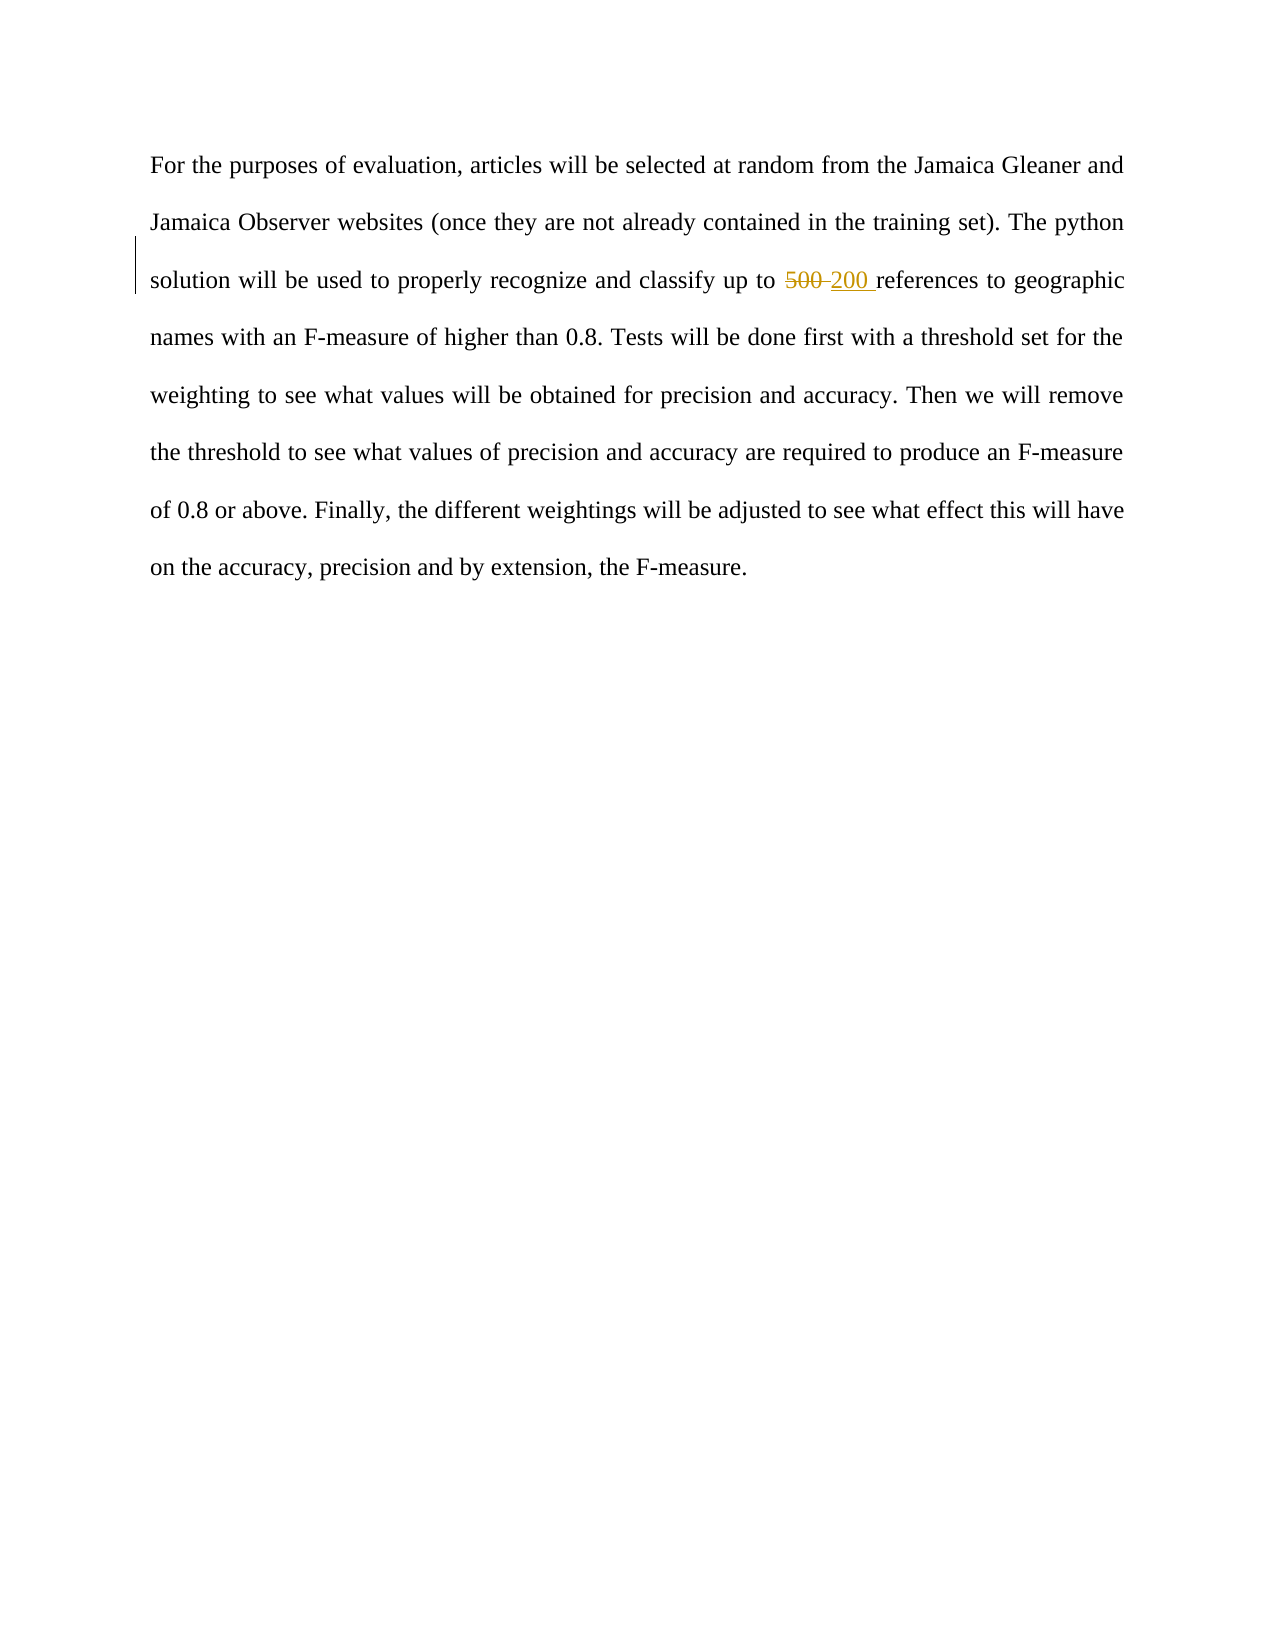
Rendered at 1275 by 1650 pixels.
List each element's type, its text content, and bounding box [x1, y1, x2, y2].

text For the purposes of evaluation, articles will be selected at random from the Jamaica Gleaner and Jamaica Observer websites (once they are not already contained in the training set). The python solution will be used to properly recognize and classify up to references to geographic names with an F-measure of higher than 0.8. Tests will be done first with a threshold set for the weighting to see what values will be obtained for precision and accuracy. Then we will remove the threshold to see what values of precision and accuracy are required to produce an F-measure of 0.8 or above. Finally, the different weightings will be adjusted to see what effect this will have on the accuracy, precision and by extension, the F-measure. [150, 150, 1125, 581]
